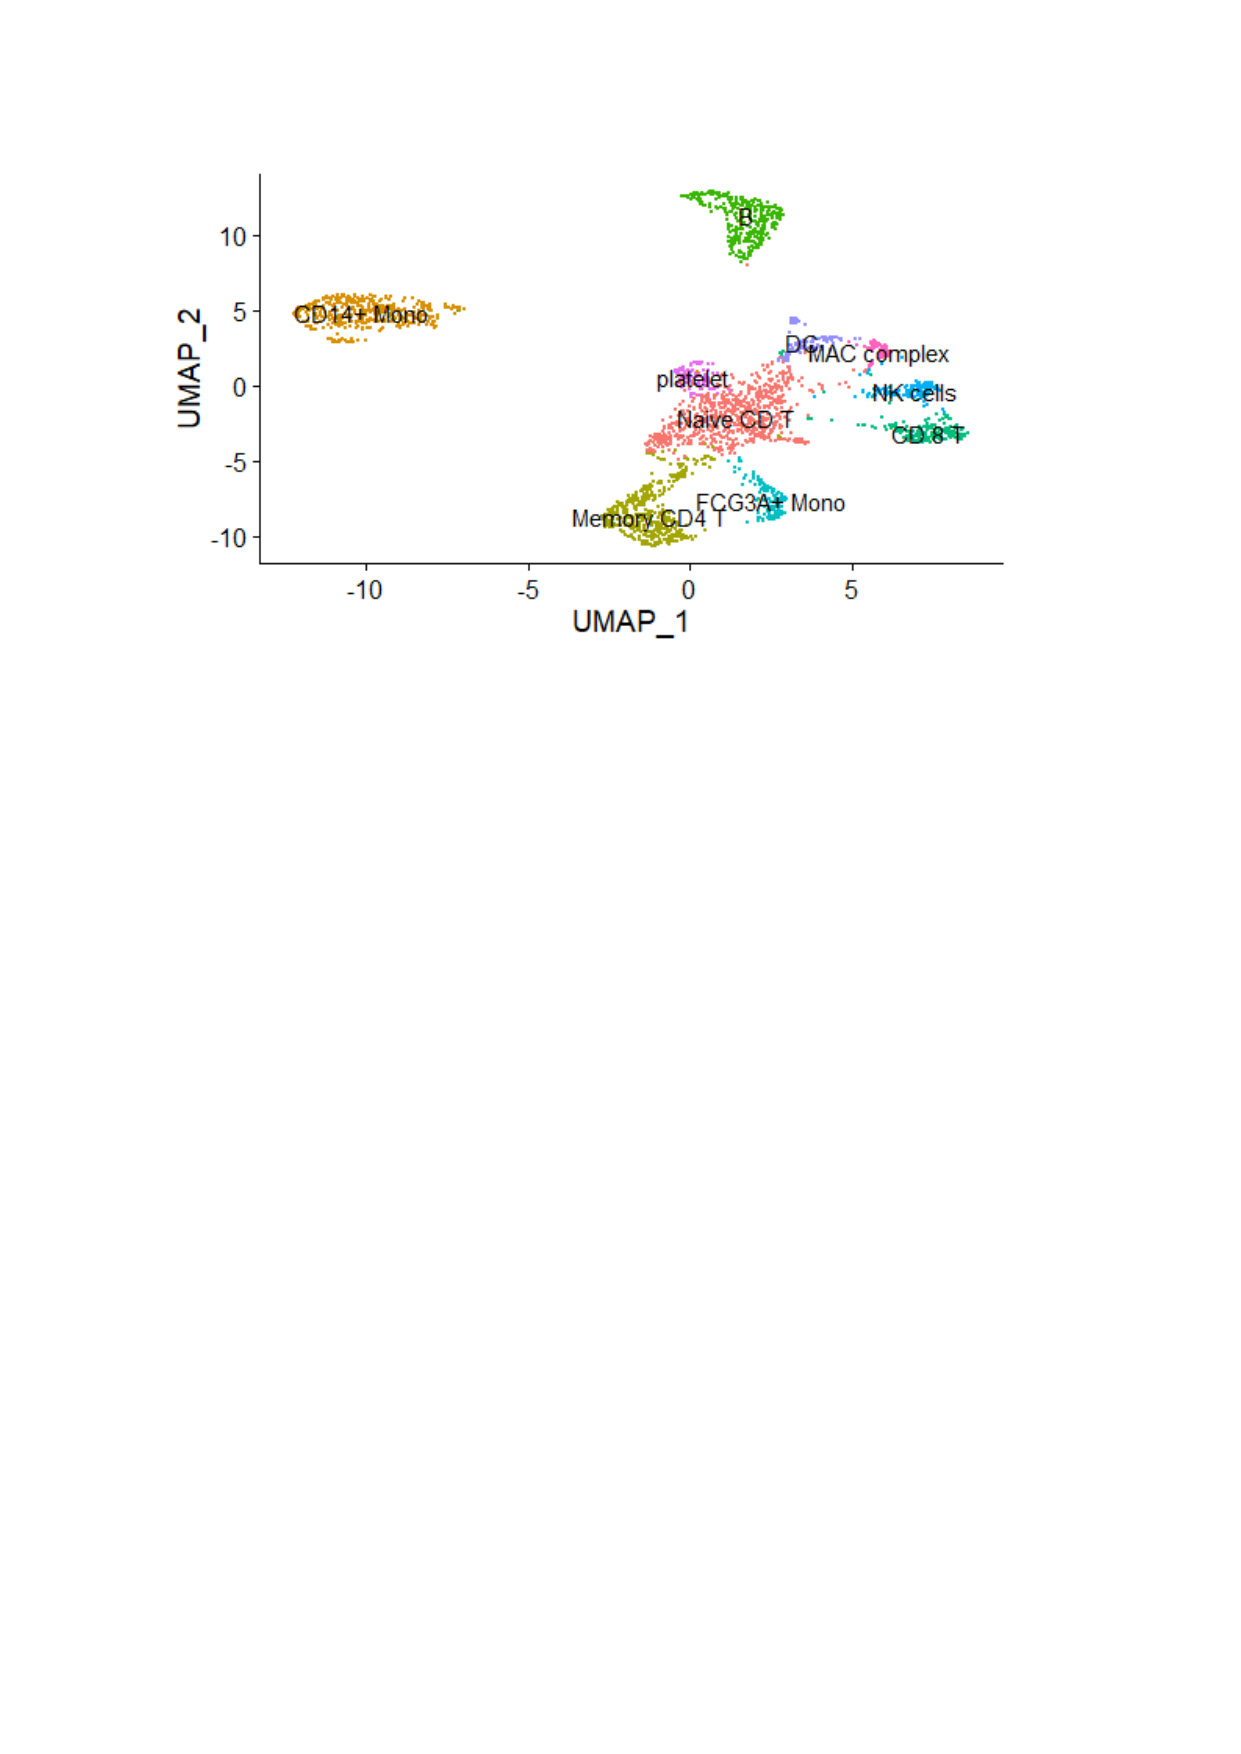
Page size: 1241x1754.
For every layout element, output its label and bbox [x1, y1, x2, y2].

picture [150, 150, 1028, 662]
